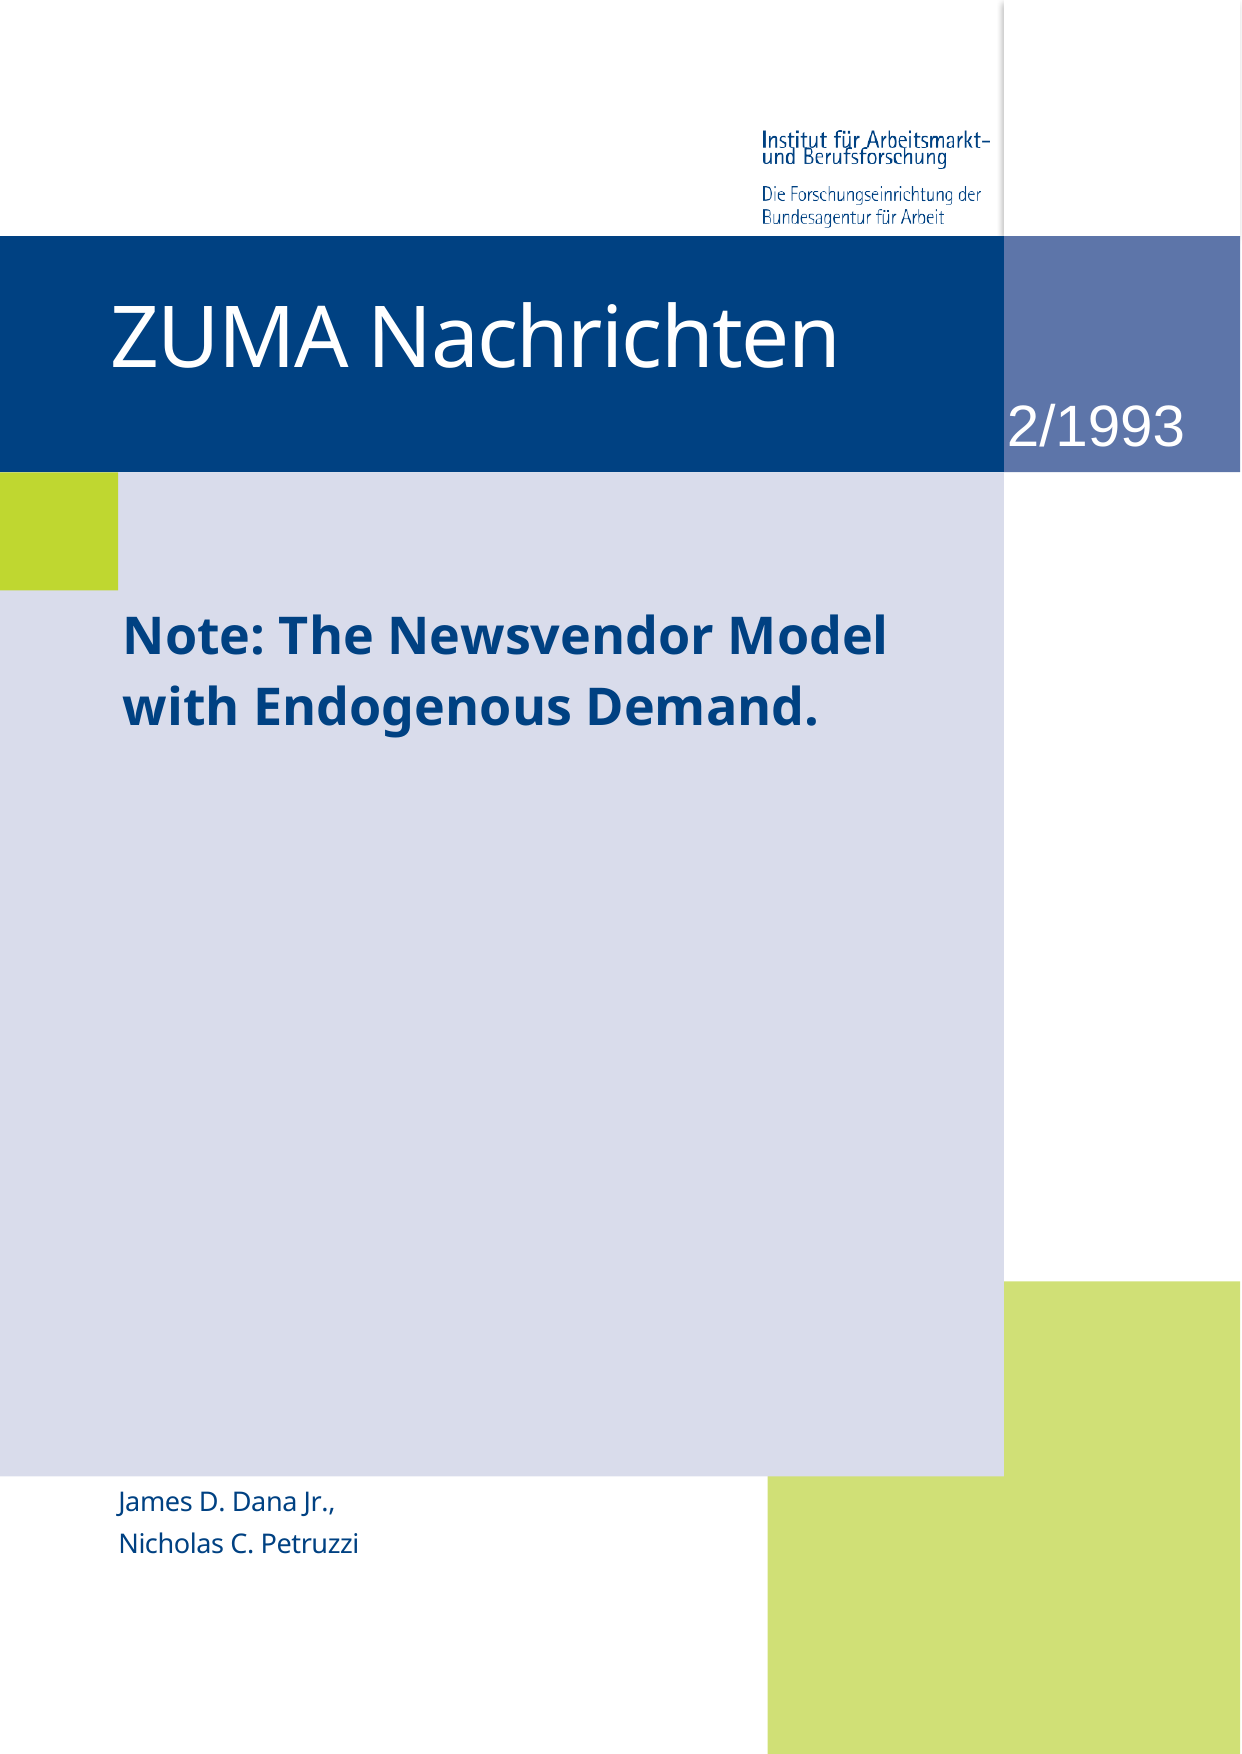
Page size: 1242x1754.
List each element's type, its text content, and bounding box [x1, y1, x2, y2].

title ZUMA Nachrichten [111, 276, 981, 392]
text Note: The Newsvendor Model with Endogenous Demand. [122, 599, 981, 741]
picture [763, 209, 944, 228]
picture [763, 186, 981, 205]
picture [763, 130, 990, 169]
text James D. Dana Jr., Nicholas C. Petruzzi [118, 1483, 400, 1561]
text 2/1993 [1007, 392, 1187, 459]
